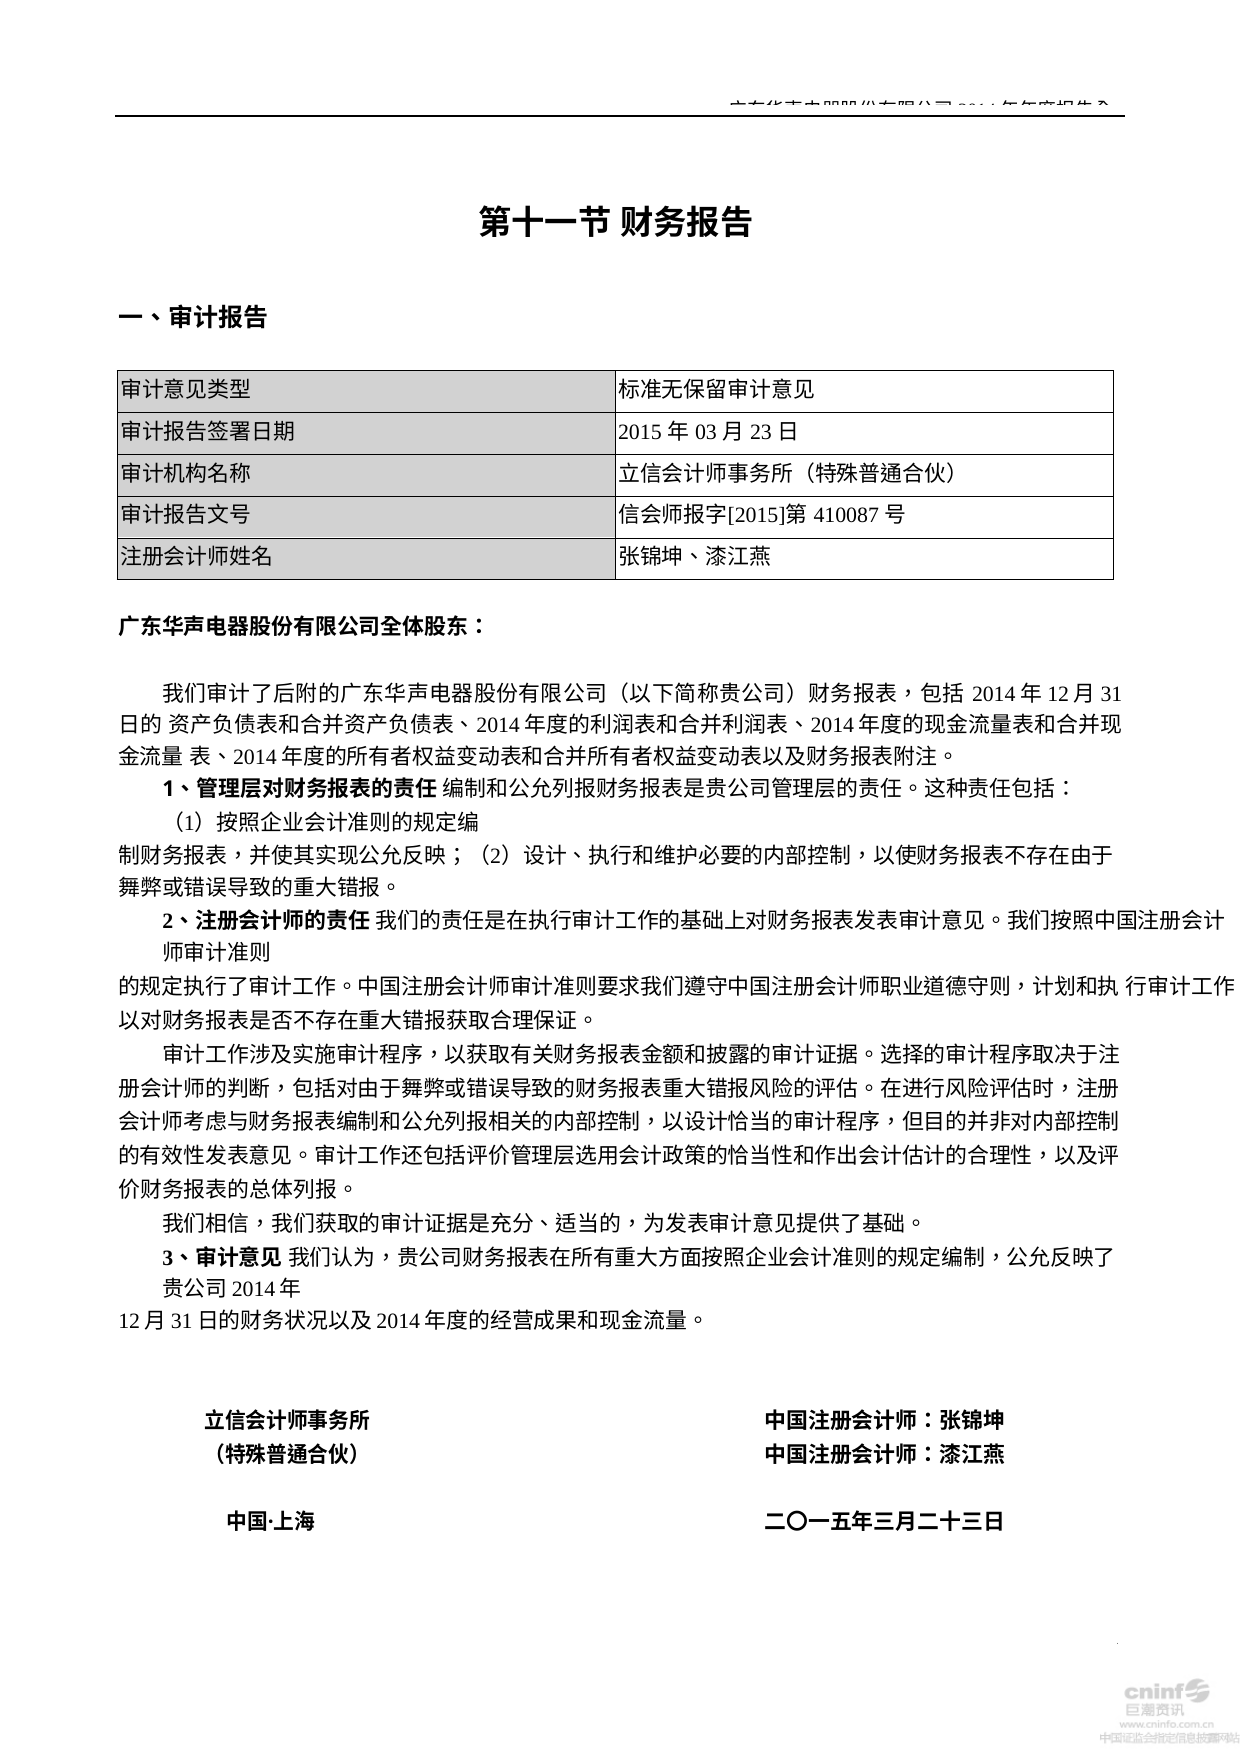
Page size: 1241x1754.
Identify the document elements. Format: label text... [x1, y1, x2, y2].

subtitle 一、审计报告 [118, 299, 1240, 333]
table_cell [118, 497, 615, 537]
text 的规定执行了审计工作。中国注册会计师审计准则要求我们遵守中国注册会计师职业道德守则，计划和执 行审计工作以对财务报表是否不存在重大错报获取合理保证。 [118, 971, 1240, 1034]
text 制财务报表，并使其实现公允反映；（2）设计、执行和维护必要的内部控制，以使财务报表不存在由于 舞弊或错误导致的重大错报。 [118, 840, 1116, 901]
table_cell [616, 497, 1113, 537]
text 我们相信，我们获取的审计证据是充分、适当的，为发表审计意见提供了基础。 [162, 1208, 1240, 1238]
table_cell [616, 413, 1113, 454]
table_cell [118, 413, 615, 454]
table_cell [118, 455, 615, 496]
text 12月31日的财务状况以及2014年度的经营成果和现金流量。 [118, 1305, 1240, 1335]
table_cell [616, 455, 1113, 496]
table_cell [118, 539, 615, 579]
text 我们审计了后附的广东华声电器股份有限公司（以下简称贵公司）财务报表，包括2014年12月31日的 资产负债表和合并资产负债表、2014年度的利润表和合并利润表、2014年度的现金流量表和合并现金流量 表、2014年度的所有者权益变动表和合并所有者权益变动表以及财务报表附注。 [118, 678, 1123, 771]
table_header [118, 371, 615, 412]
subtitle 第十一节 财务报告 [478, 199, 1240, 244]
subtitle 广东华声电器股份有限公司全体股东： [118, 611, 1240, 641]
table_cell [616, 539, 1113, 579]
text 审计工作涉及实施审计程序，以获取有关财务报表金额和披露的审计证据。选择的审计程序取决于注 册会计师的判断，包括对由于舞弊或错误导致的财务报表重大错报风险的评估。在进行风险评估时，注册 会计师考虑与财务报表编制和公允列报相关的内部控制，以设计恰当的审计程序，但目的并非对内部控制 的有效性发表意见。审计工作还包括评价管理层选用会计政策的恰当性和作出会计估计的合理性，以及评 价财务报表的总体列报。 [118, 1039, 1122, 1203]
text 1、管理层对财务报表的责任 编制和公允列报财务报表是贵公司管理层的责任。这种责任包括：（1）按照企业会计准则的规定编 [162, 773, 1115, 836]
subtitle 立信会计师事务所 中国注册会计师：张锦坤 [204, 1405, 1240, 1435]
text 2、注册会计师的责任 我们的责任是在执行审计工作的基础上对财务报表发表审计意见。我们按照中国注册会计师审计准则 [162, 906, 1240, 967]
subtitle （特殊普通合伙） 中国注册会计师：漆江燕 中国·上海 二〇一五年三月二十三日 [204, 1439, 1006, 1536]
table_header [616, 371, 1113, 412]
text 3、审计意见 我们认为，贵公司财务报表在所有重大方面按照企业会计准则的规定编制，公允反映了贵公司2014年 [162, 1242, 1124, 1303]
picture [1099, 1673, 1241, 1754]
